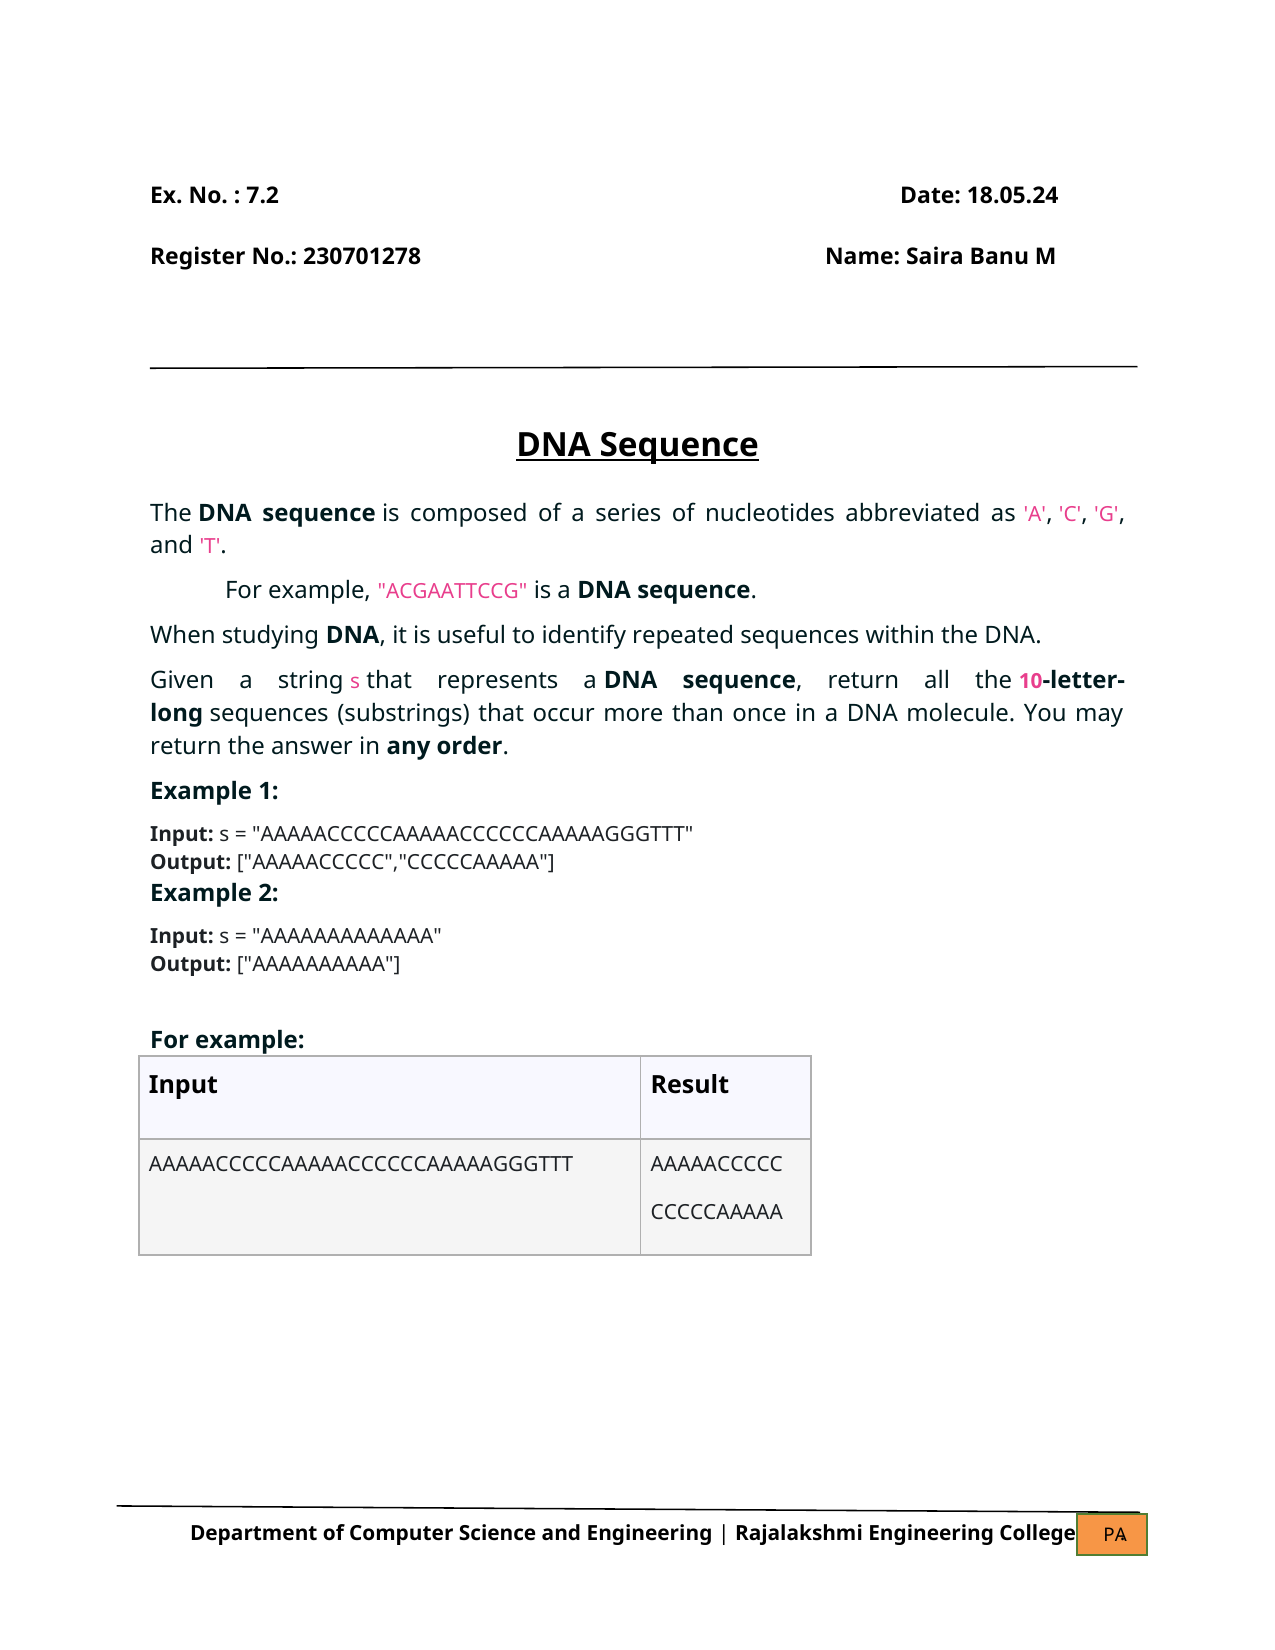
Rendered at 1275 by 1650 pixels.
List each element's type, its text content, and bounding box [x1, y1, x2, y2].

text Ex. No. : 7.2 Date: 18.05.24 [150, 179, 1125, 210]
text When studying DNA, it is useful to identify repeated sequences within the DNA. [150, 618, 1125, 651]
text Register No.: 230701278 Name: Saira Banu M [150, 239, 1125, 271]
text For example, "ACGAATTCCG" is a DNA sequence. [150, 573, 1125, 606]
text DNA Sequence [150, 421, 1125, 466]
text The DNA sequence is composed of a series of nucleotides abbreviated as 'A', 'C', 'G', and 'T'. [150, 495, 1125, 561]
text Output: ["AAAAACCCCC","CCCCCAAAAA"] [150, 847, 1125, 876]
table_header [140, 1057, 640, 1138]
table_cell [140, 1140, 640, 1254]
text Example 1: [150, 774, 1125, 806]
text For example: [150, 1023, 1125, 1055]
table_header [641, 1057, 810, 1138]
text Output: ["AAAAAAAAAA"] [150, 949, 1125, 978]
text Input: s = "AAAAACCCCCAAAAACCCCCCAAAAAGGGTTT" [150, 819, 1125, 847]
text Example 2: [150, 876, 1125, 908]
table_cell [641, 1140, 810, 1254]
text Given a string s that represents a DNA sequence, return all the 10-letter-long sequences (substrings) that occur more than once in a DNA molecule. You may return the answer in any order. [150, 663, 1125, 761]
text Input: s = "AAAAAAAAAAAAA" [150, 921, 1125, 949]
